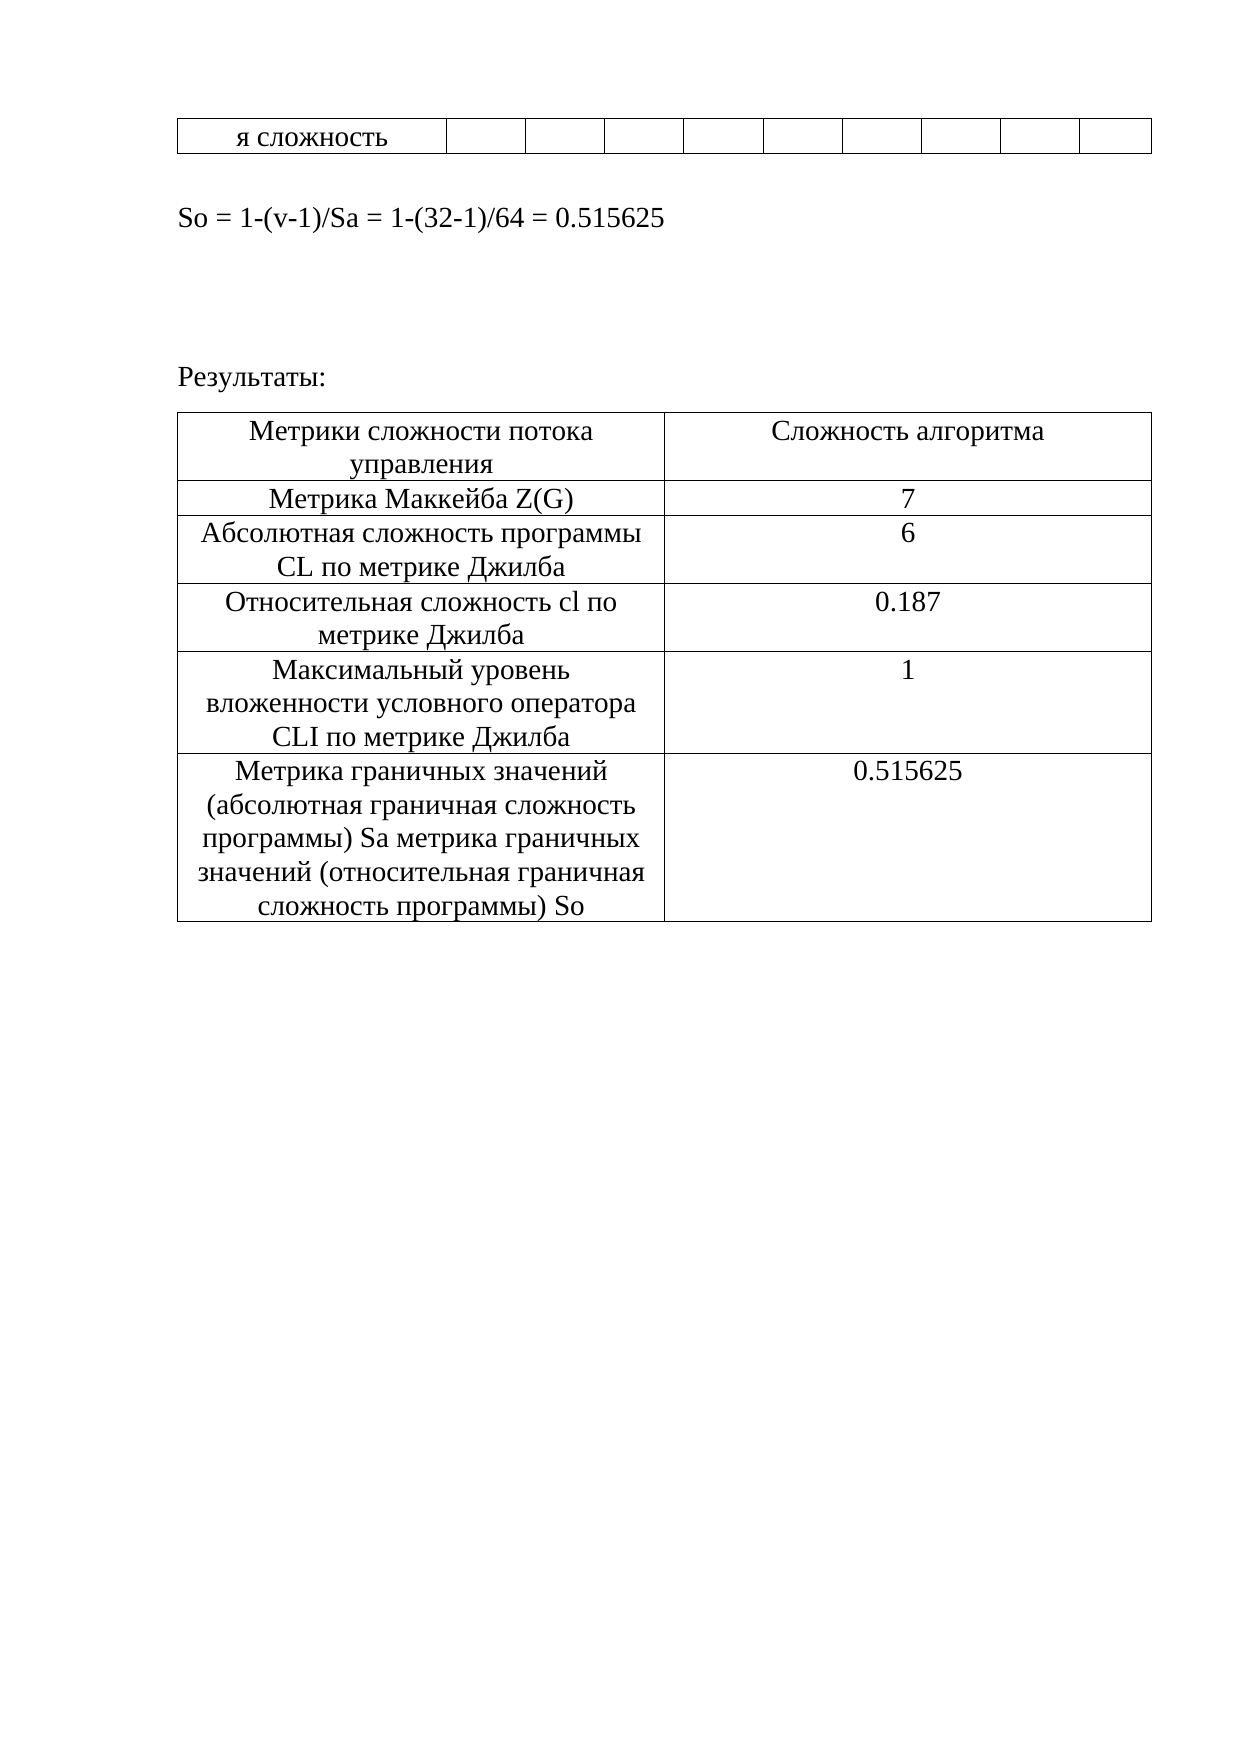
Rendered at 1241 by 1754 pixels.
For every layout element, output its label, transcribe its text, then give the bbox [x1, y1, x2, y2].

table_cell Абсолютная сложность программы CL по метрике Джилба [178, 516, 664, 583]
table_cell Метрика граничных значений (абсолютная граничная сложность программы) Sa метрика граничных значений (относительная граничная сложность программы) So [178, 754, 664, 921]
table_cell 64 [1080, 119, 1151, 153]
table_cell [178, 119, 446, 153]
table_cell 1 [764, 119, 842, 153]
table_cell 1 [843, 119, 921, 153]
table_cell 6 [665, 516, 1151, 583]
table_cell 1 [665, 652, 1151, 752]
text Результаты: [177, 359, 1152, 393]
text So = 1-(v-1)/Sa = 1-(32-1)/64 = 0.515625 [177, 201, 1152, 234]
table_cell 0 [1001, 119, 1079, 153]
table_cell 1 [526, 119, 604, 153]
table_cell Относительная сложность cl по метрике Джилба [178, 584, 664, 651]
table_header Сложность алгоритма [665, 413, 1151, 480]
table_cell 1 [922, 119, 1000, 153]
table_cell 0.515625 [665, 754, 1151, 921]
table_cell Метрика Маккейба Z(G) [178, 481, 664, 514]
table_cell 1 [684, 119, 763, 153]
table_cell Максимальный уровень вложенности условного оператора CLI по метрике Джилба [178, 652, 664, 752]
table_header Метрики сложности потока управления [178, 413, 664, 480]
table_cell 1 [447, 119, 525, 153]
table_cell 0.187 [665, 584, 1151, 651]
table_cell 1 [605, 119, 683, 153]
table_cell 7 [665, 481, 1151, 514]
